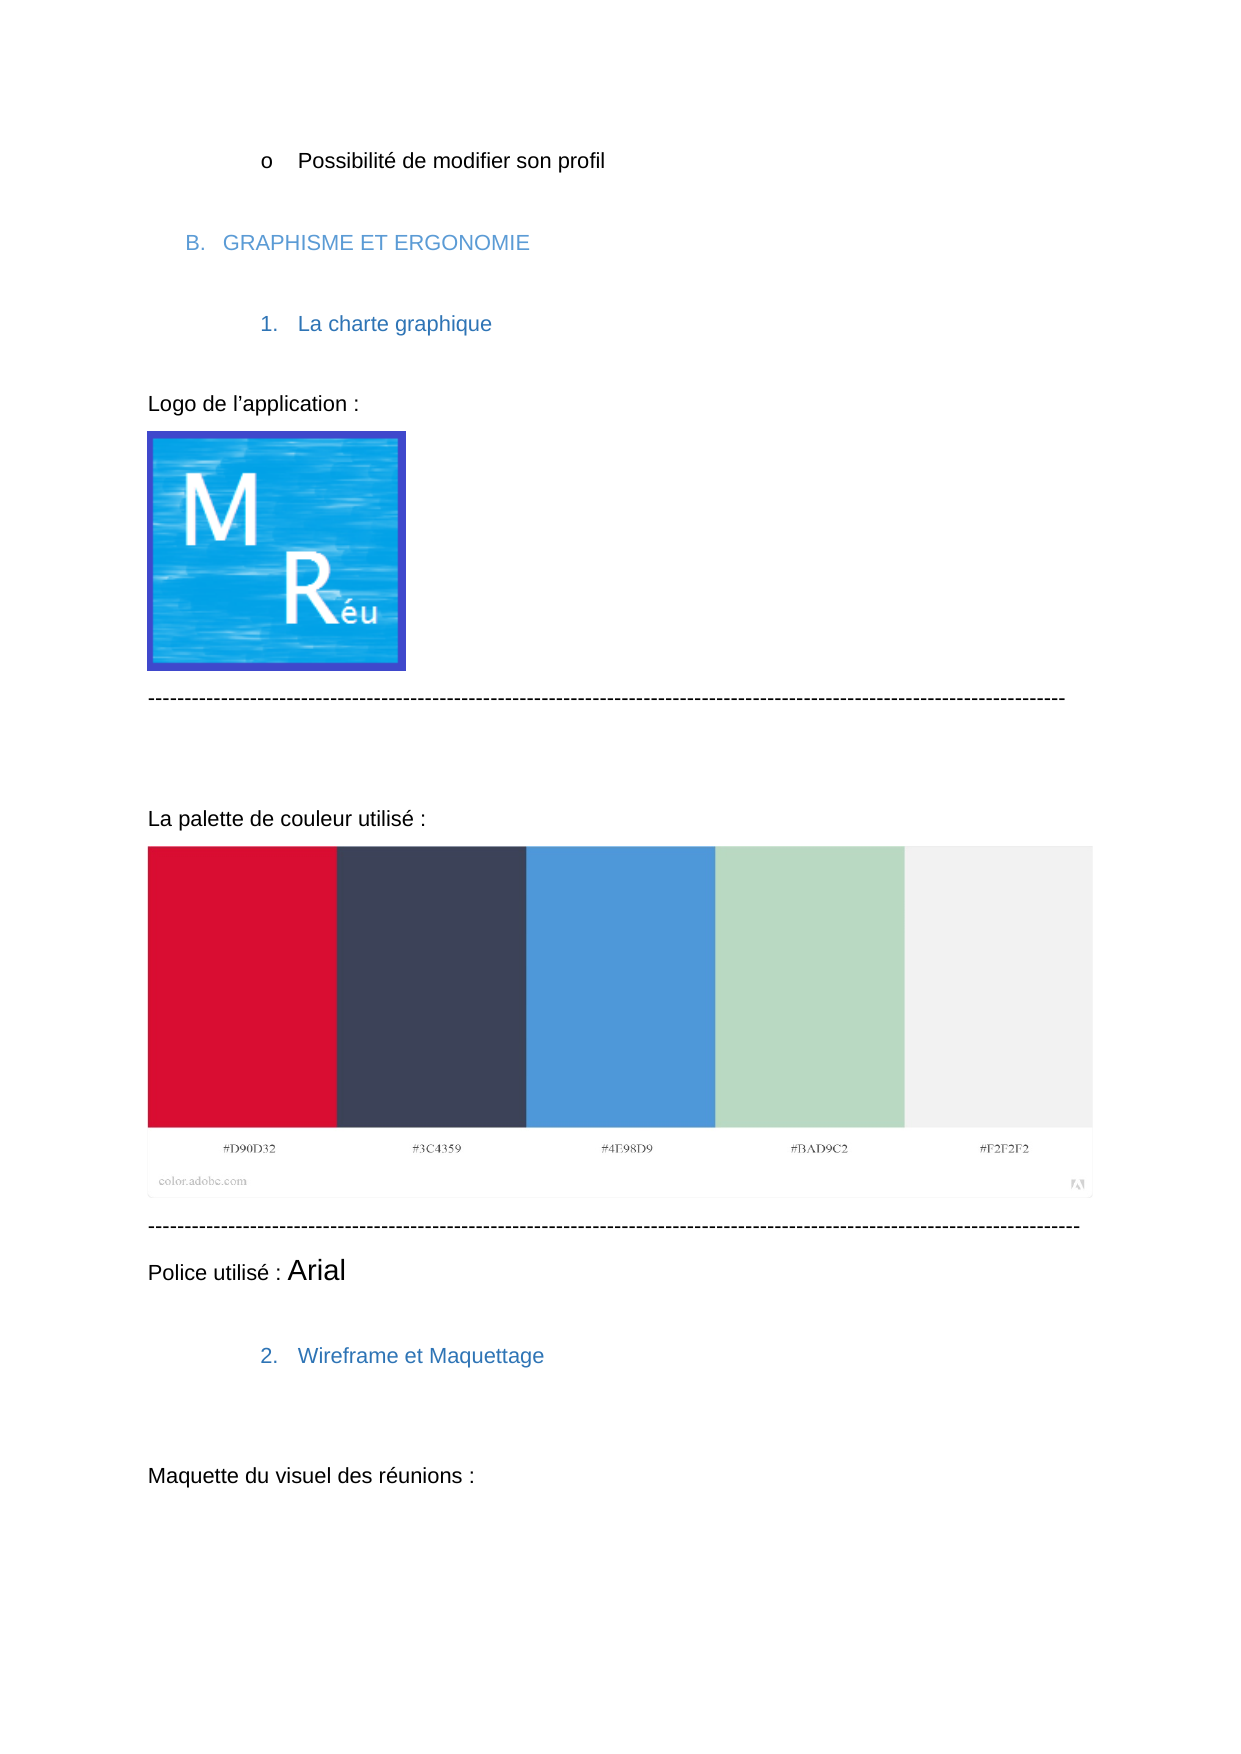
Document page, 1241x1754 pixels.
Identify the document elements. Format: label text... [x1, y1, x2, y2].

text La palette de couleur utilisé : [148, 806, 1093, 831]
list Wireframe et Maquettage [260, 1342, 1093, 1368]
list La charte graphique [260, 311, 1093, 336]
text -------------------------------------------------------------------------------------------------------------------------------- [148, 1213, 1093, 1238]
list Possibilité de modifier son profil [260, 148, 1093, 175]
text Logo de l’application : [148, 391, 1093, 416]
text Maquette du visuel des réunions : [148, 1463, 1093, 1488]
picture [147, 846, 1093, 1198]
list GRAPHISME ET ERGONOMIE [185, 230, 1093, 255]
text Police utilisé : Arial [148, 1253, 1093, 1286]
picture [147, 431, 406, 671]
text ------------------------------------------------------------------------------------------------------------------------------ [148, 685, 1093, 711]
